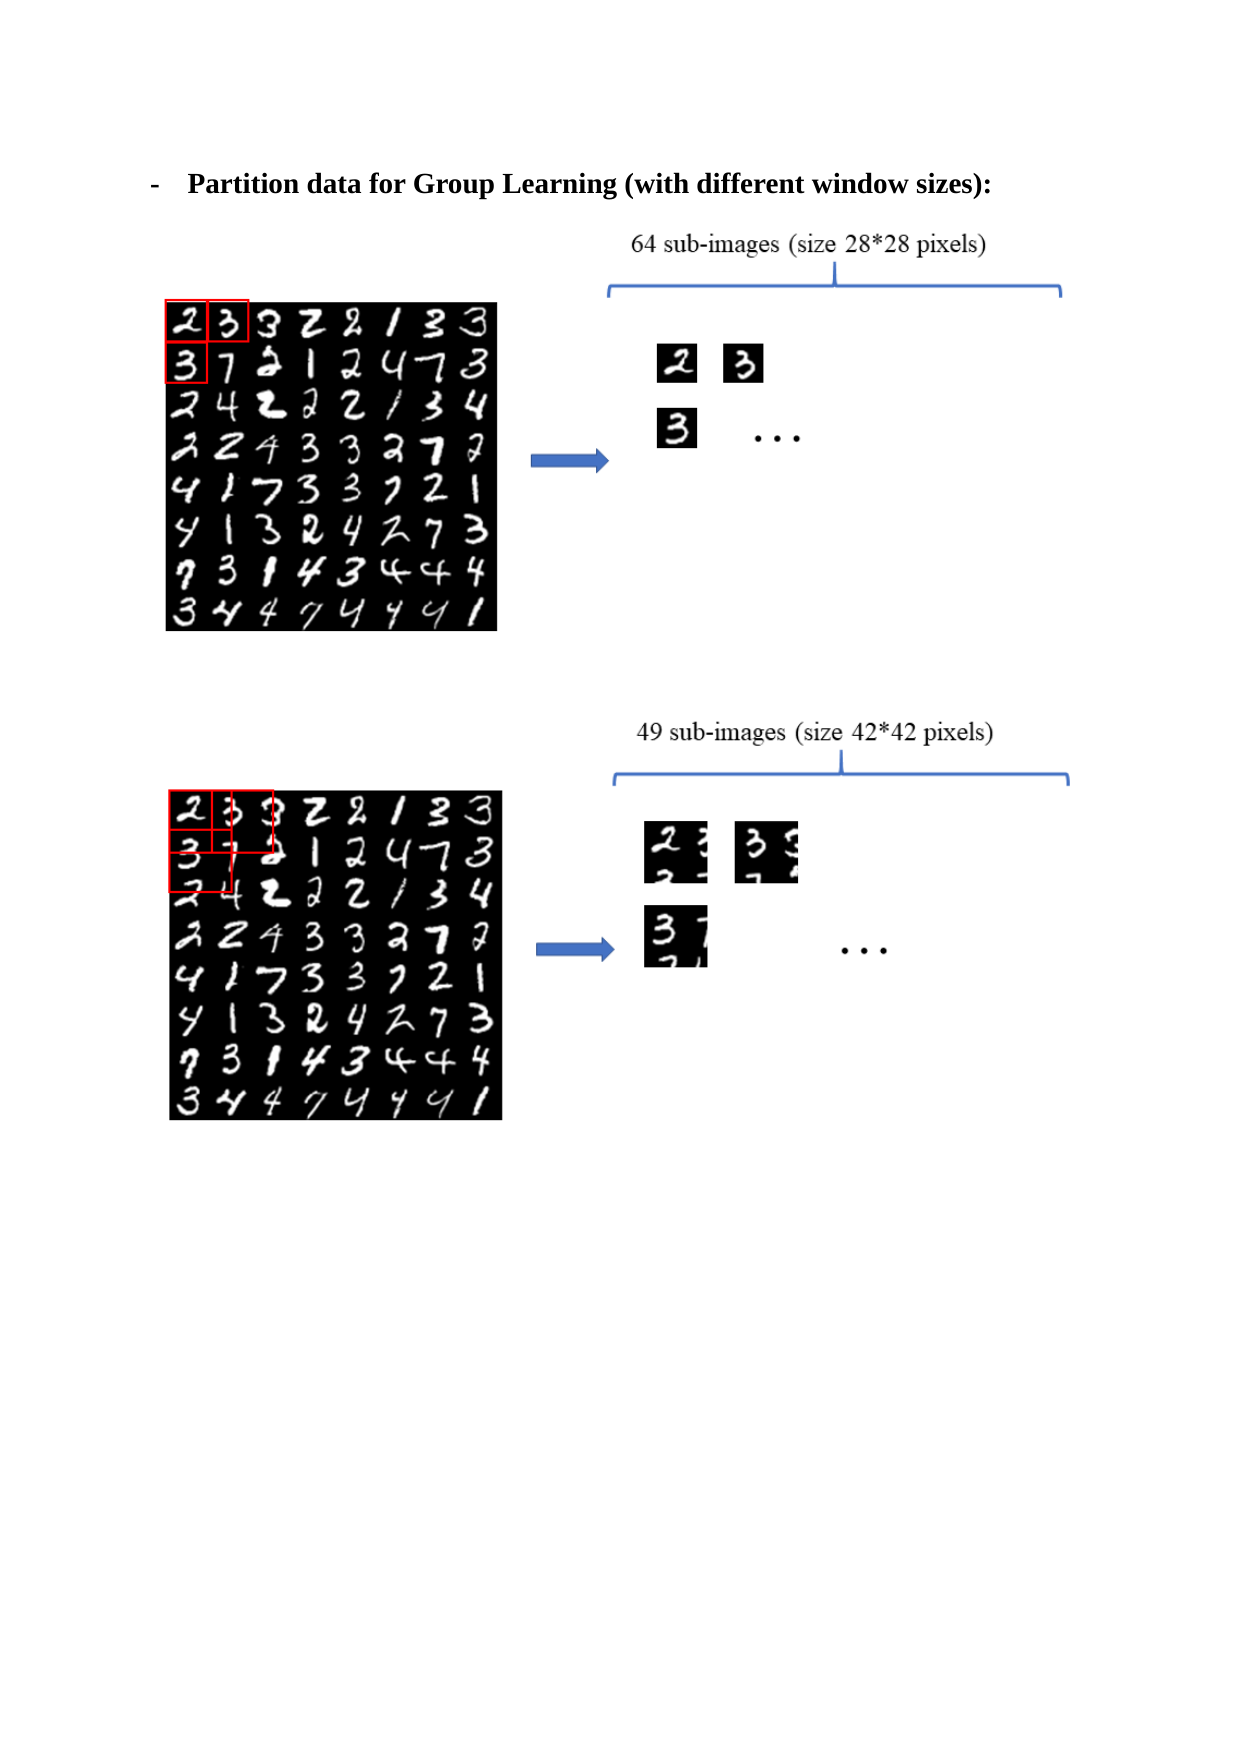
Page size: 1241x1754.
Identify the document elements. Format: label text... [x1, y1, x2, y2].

picture [150, 689, 1091, 1137]
picture [150, 202, 1095, 664]
list Partition data for Group Learning (with different window sizes): [150, 164, 1090, 202]
